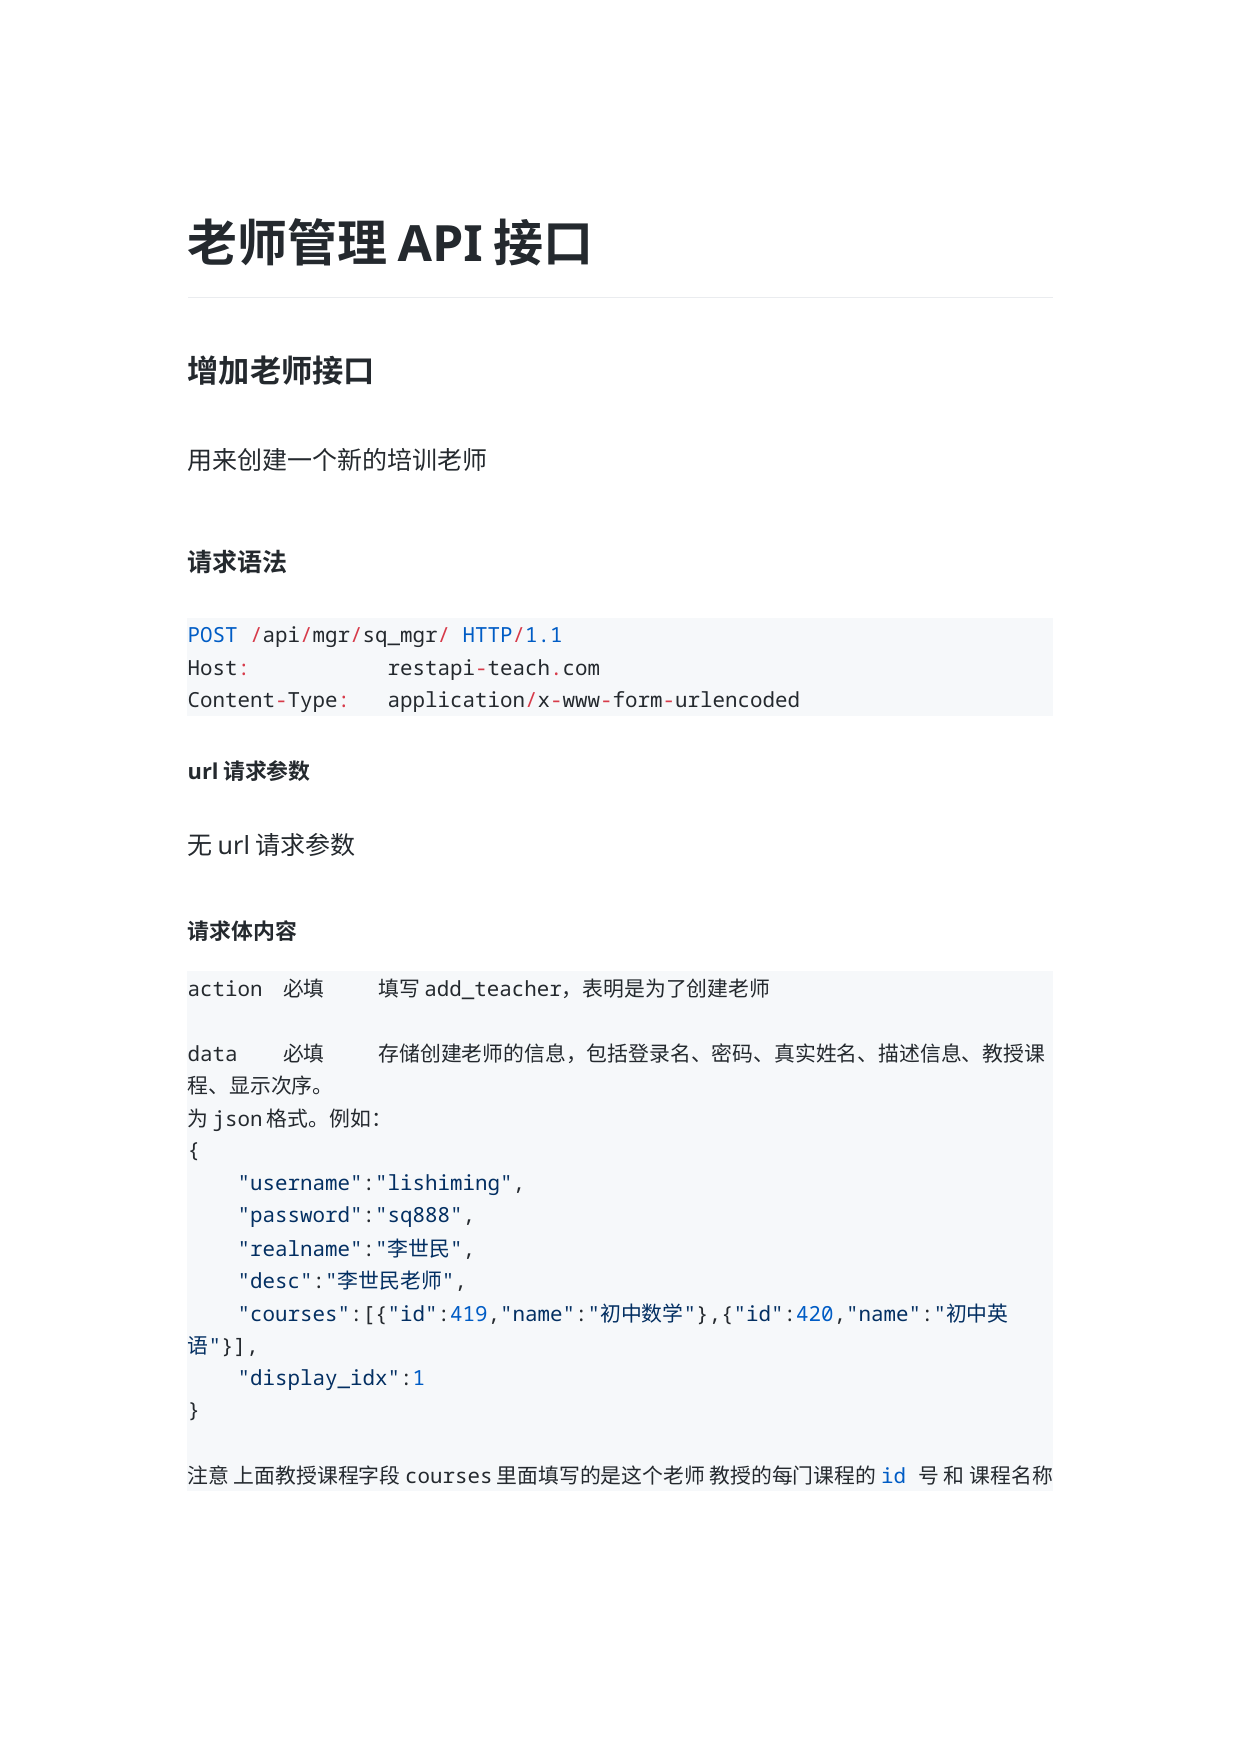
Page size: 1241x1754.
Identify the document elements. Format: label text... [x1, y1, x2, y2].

subtitle 请求体内容 [187, 913, 1053, 946]
text POST /api/mgr/sq_mgr/ HTTP/1.1 [187, 618, 1053, 651]
text 用来创建一个新的培训老师 [187, 426, 1053, 491]
text 无url请求参数 [187, 811, 1053, 876]
subtitle url请求参数 [187, 753, 1053, 786]
subtitle 增加老师接口 [187, 336, 1053, 401]
text "username":"lishiming", [187, 1166, 1053, 1198]
text "display_idx":1 [187, 1361, 1053, 1393]
text "courses":[{"id":419,"name":"初中数学"},{"id":420,"name":"初中英语"}], [187, 1296, 1053, 1361]
text "password":"sq888", [187, 1198, 1053, 1231]
text 注意 上面教授课程字段courses里面填写的是这个老师 教授的每门课程的 id 号 和 课程名称 [187, 1458, 1053, 1491]
text data 必填 存储创建老师的信息，包括登录名、密码、真实姓名、描述信息、教授课程、显示次序。 [187, 1036, 1053, 1101]
subtitle 请求语法 [187, 528, 1053, 593]
text Host: restapi-teach.com [187, 651, 1053, 683]
text "realname":"李世民", [187, 1231, 1053, 1263]
text { [187, 1133, 1053, 1166]
text Content-Type: application/x-www-form-urlencoded [187, 683, 1053, 716]
text } [187, 1393, 1053, 1426]
text 为json格式。例如： [187, 1101, 1053, 1133]
subtitle 老师管理API接口 [187, 191, 1053, 298]
text "desc":"李世民老师", [187, 1263, 1053, 1296]
text action 必填 填写add_teacher，表明是为了创建老师 [187, 971, 1053, 1003]
